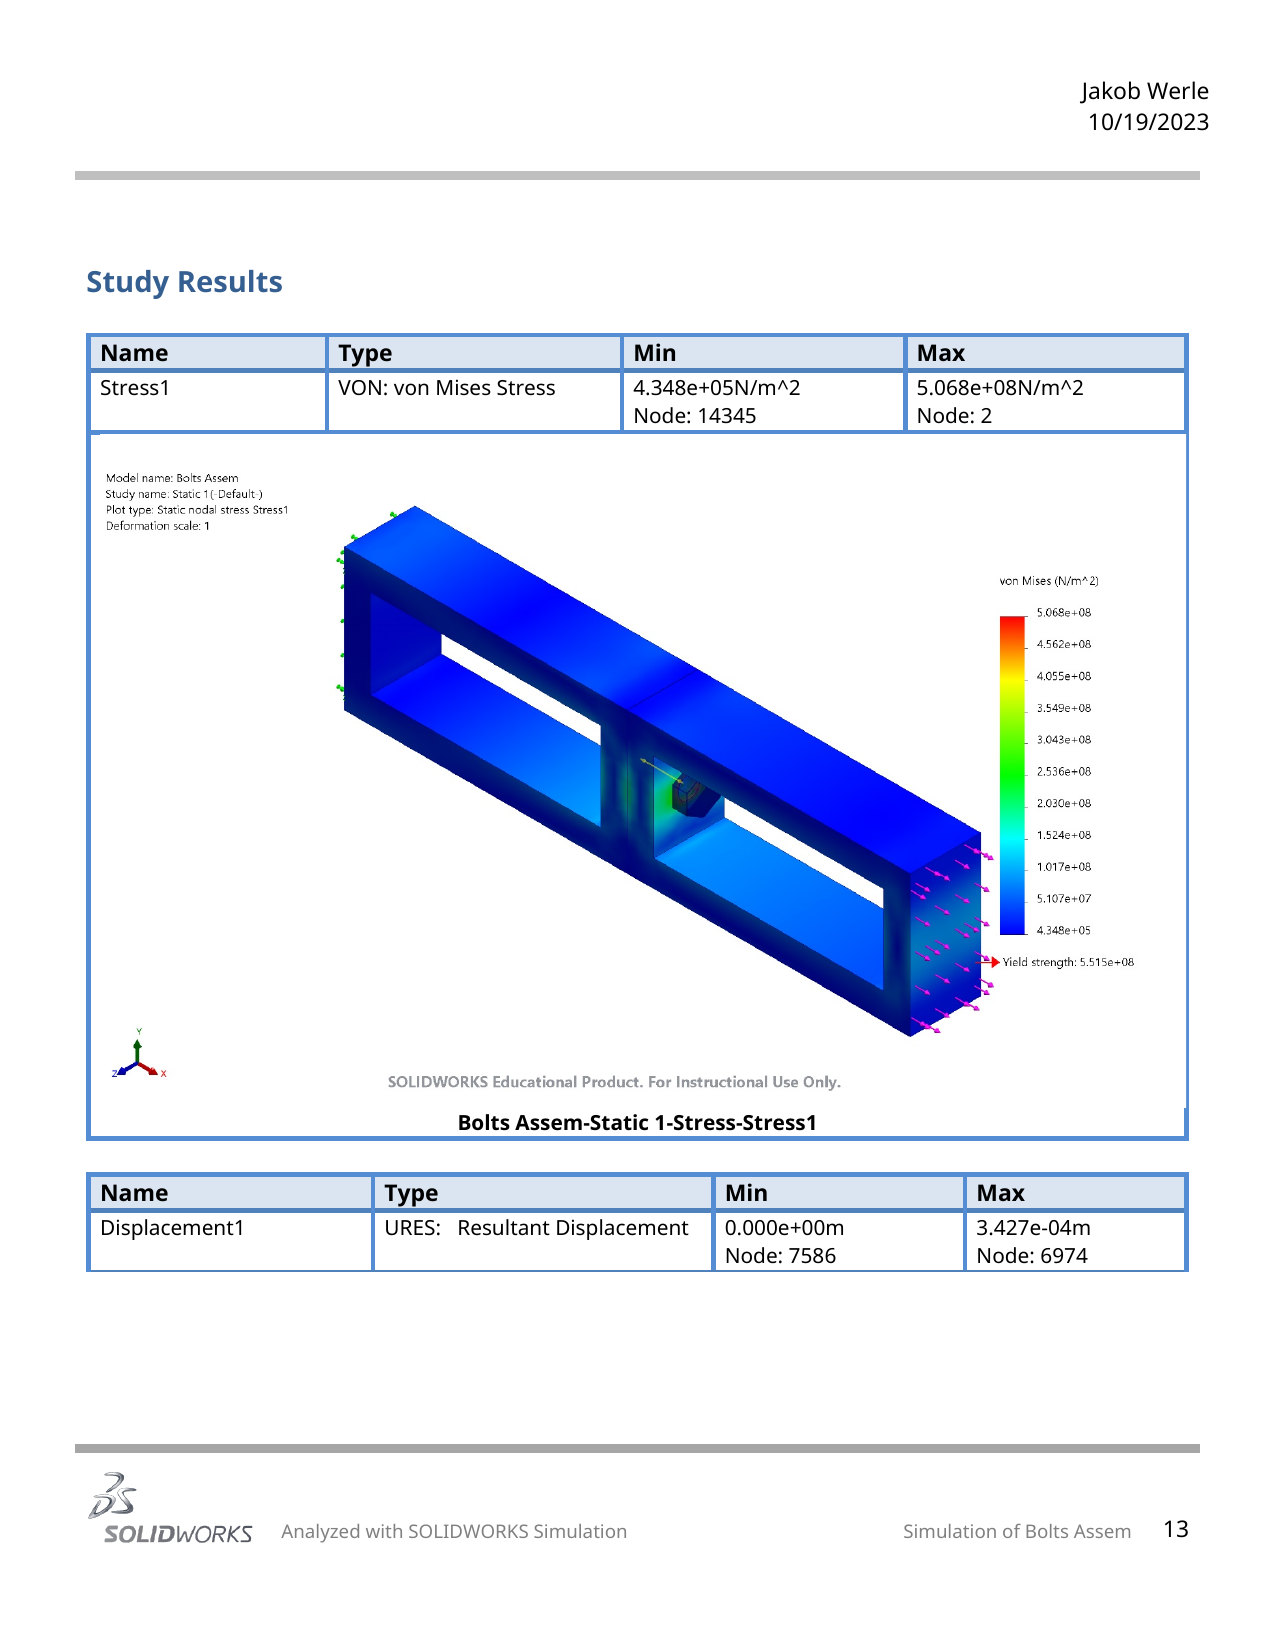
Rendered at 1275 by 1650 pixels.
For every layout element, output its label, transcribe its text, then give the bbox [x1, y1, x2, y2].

table_header Study Results [75, 211, 1200, 1272]
picture [86, 1453, 254, 1544]
picture [100, 434, 1187, 1108]
